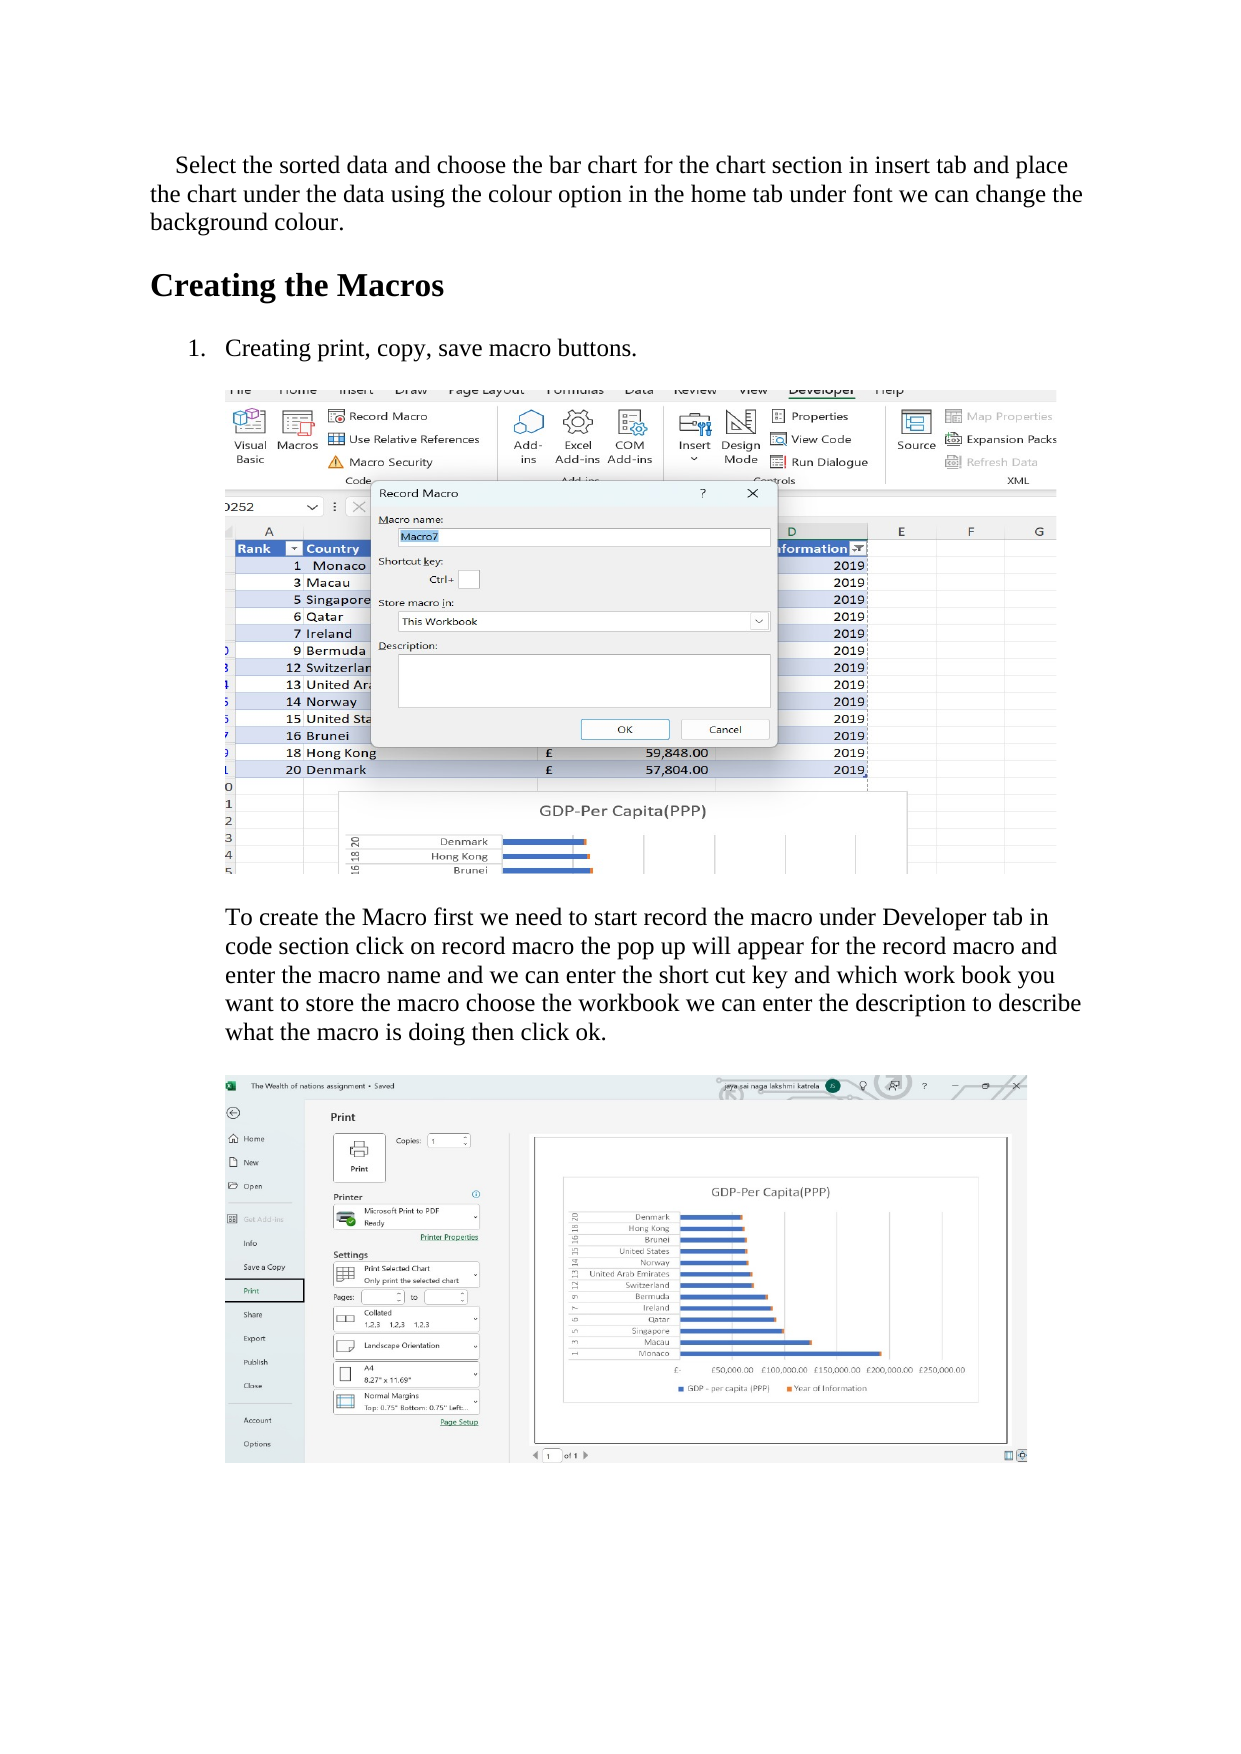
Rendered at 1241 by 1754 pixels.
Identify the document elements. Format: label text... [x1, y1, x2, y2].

list Creating print, copy, save macro buttons. [187, 333, 1090, 362]
text To create the Macro first we need to start record the macro under Developer tab in code section click on record macro the pop up will appear for the record macro and enter the macro name and we can enter the short cut key and which work book you want to store the macro choose the workbook we can enter the description to describe what the macro is doing then click ok. [225, 902, 1090, 1046]
text Creating the Macros [150, 265, 1090, 304]
text Select the sorted data and choose the bar chart for the chart section in insert tab and place the chart under the data using the colour option in the home tab under font we can change the background colour. [150, 150, 1090, 236]
picture [225, 1075, 1028, 1463]
picture [225, 390, 1057, 874]
